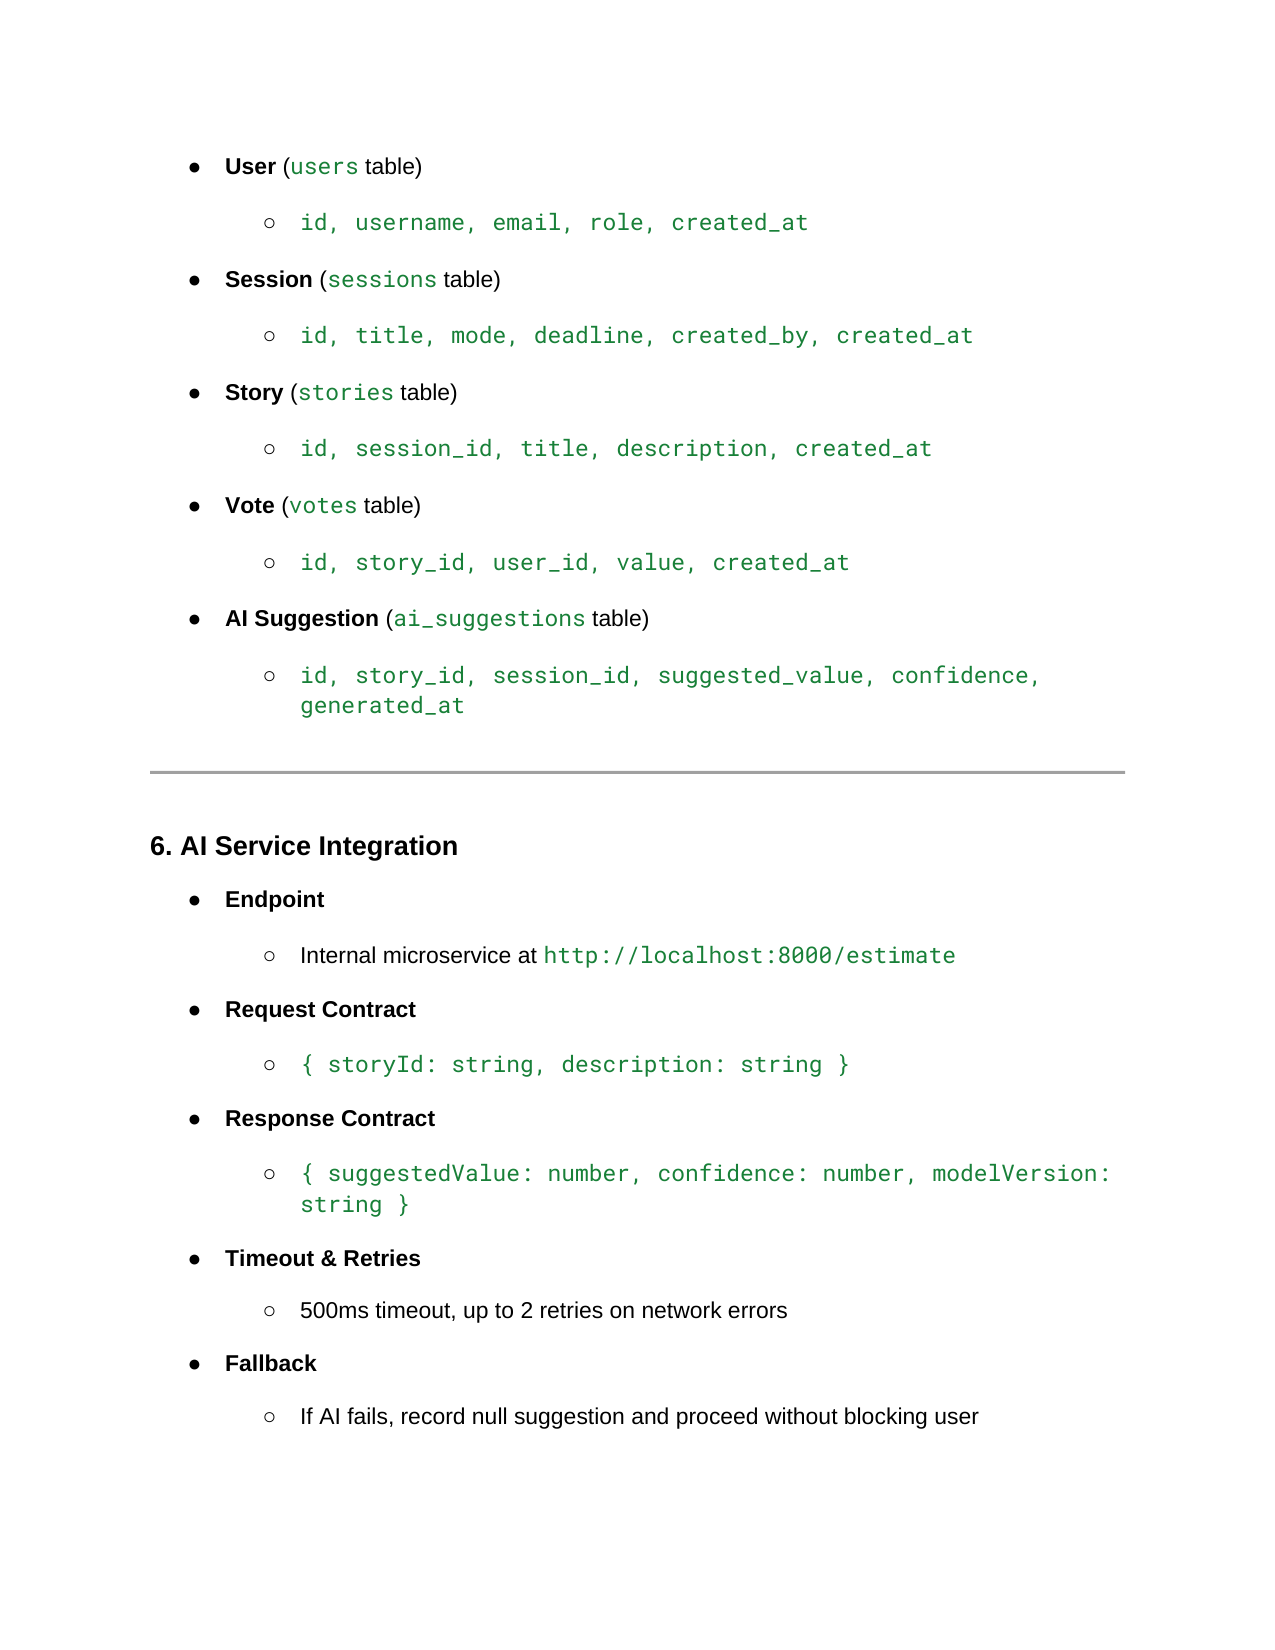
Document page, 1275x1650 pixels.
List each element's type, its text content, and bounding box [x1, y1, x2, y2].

list Response Contract [187, 1105, 1125, 1158]
list id, session_id, title, description, created_at [262, 433, 1125, 489]
list Fallback [187, 1350, 1125, 1403]
list Request Contract [187, 996, 1125, 1048]
list Vote (votes table) [187, 489, 1125, 546]
list { suggestedValue: number, confidence: number, modelVersion: string } [262, 1158, 1125, 1244]
list id, story_id, session_id, suggested_value, confidence, generated_at [262, 659, 1125, 746]
list 500ms timeout, up to 2 retries on network errors [262, 1297, 1125, 1350]
list Timeout & Retries [187, 1244, 1125, 1297]
list id, story_id, user_id, value, created_at [262, 546, 1125, 602]
list Internal microservice at http://localhost:8000/estimate [262, 939, 1125, 996]
list If AI fails, record null suggestion and proceed without blocking user [262, 1403, 1125, 1455]
list id, username, email, role, created_at [262, 207, 1125, 263]
list id, title, mode, deadline, created_by, created_at [262, 320, 1125, 376]
list AI Suggestion (ai_suggestions table) [187, 602, 1125, 659]
subtitle 6. AI Service Integration [150, 830, 1125, 861]
list Session (sessions table) [187, 263, 1125, 320]
list Story (stories table) [187, 376, 1125, 433]
list User (users table) [187, 150, 1125, 207]
list { storyId: string, description: string } [262, 1048, 1125, 1105]
list Endpoint [187, 886, 1125, 939]
